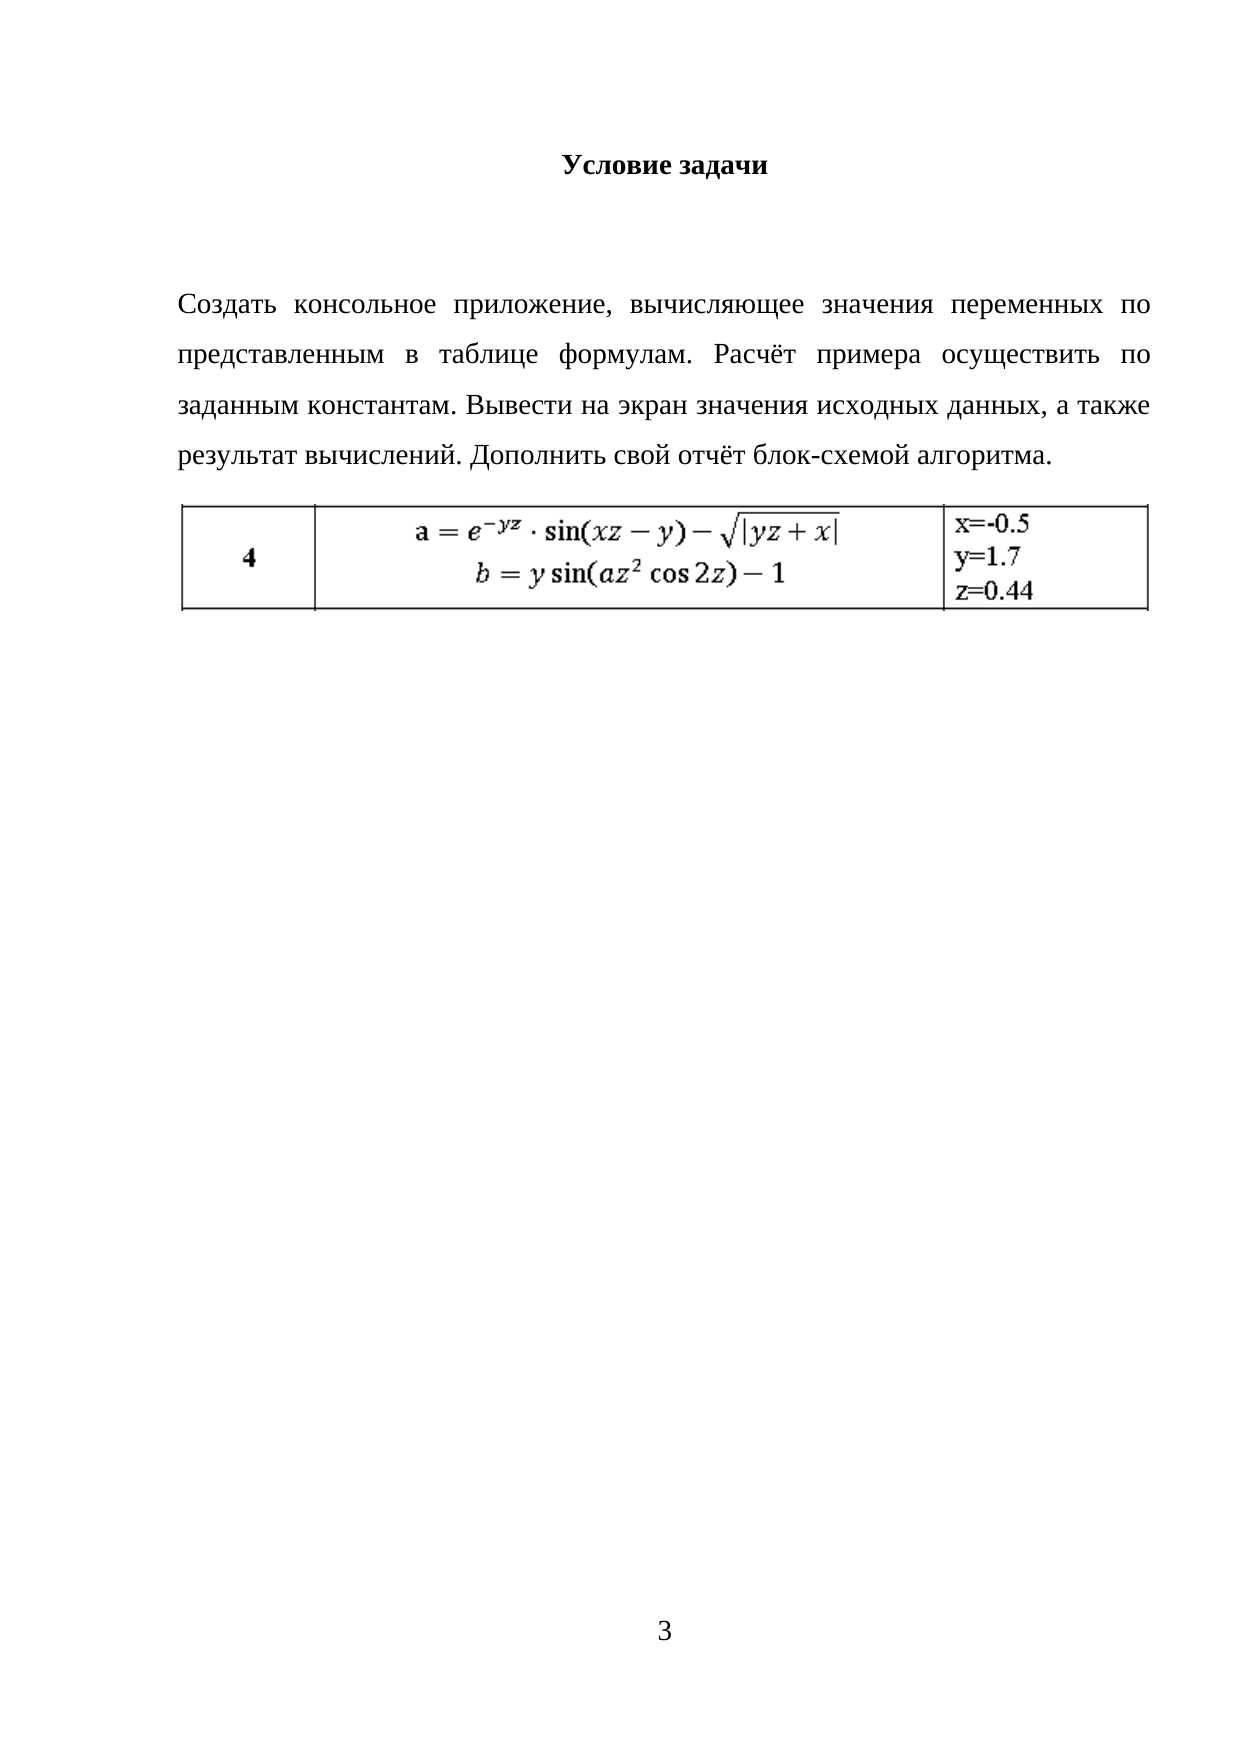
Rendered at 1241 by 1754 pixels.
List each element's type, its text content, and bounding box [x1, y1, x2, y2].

picture [177, 504, 1152, 611]
subtitle Условие задачи [177, 147, 1152, 181]
text Создать консольное приложение, вычисляющее значения переменных по представленным в таблице формулам. Расчёт примера осуществить по заданным константам. Вывести на экран значения исходных данных, а также результат вычислений. Дополнить свой отчёт блок-схемой алгоритма. [177, 286, 1152, 471]
